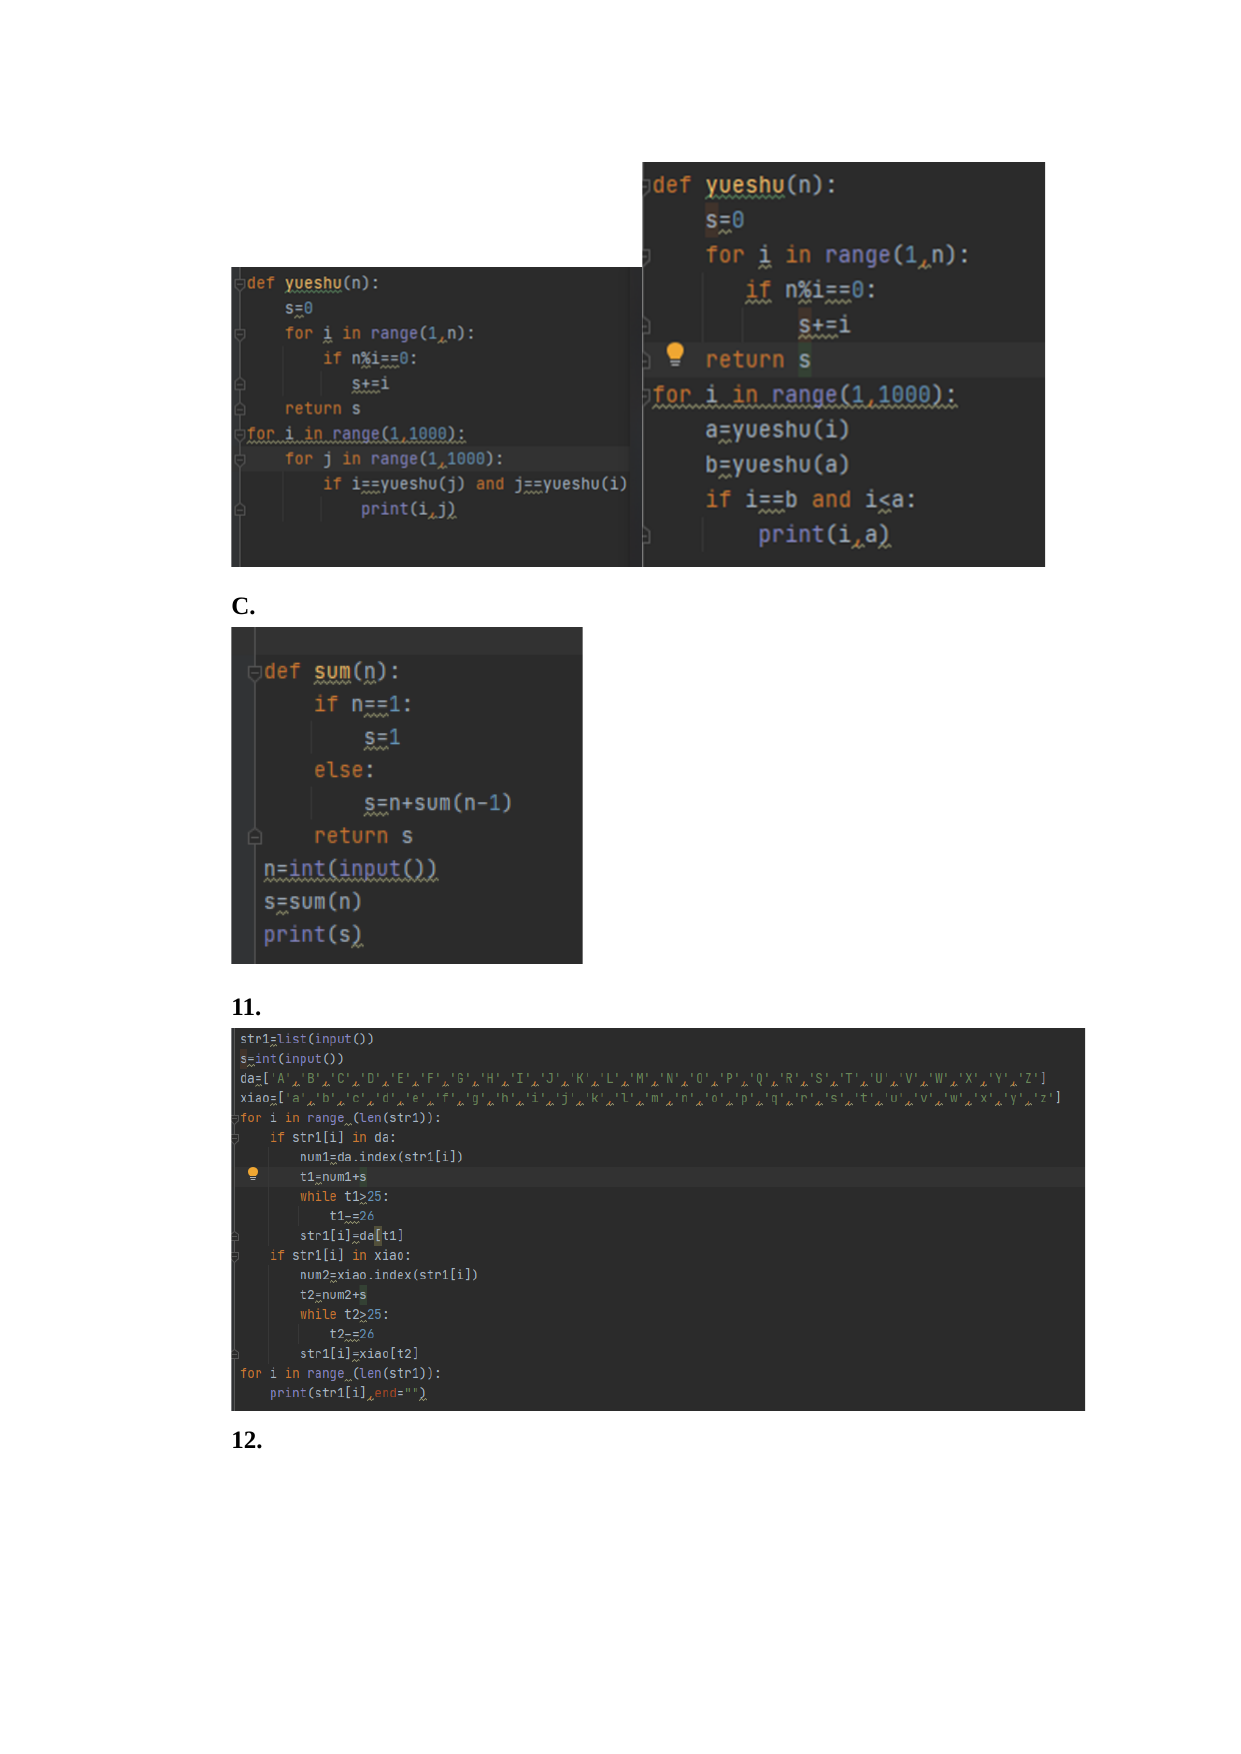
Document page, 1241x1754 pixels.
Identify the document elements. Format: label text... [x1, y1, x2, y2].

picture [231, 1028, 1085, 1411]
picture [231, 162, 1046, 567]
text 11. [231, 990, 1053, 1023]
text C. [231, 589, 1053, 622]
text 12. [231, 1423, 1053, 1456]
picture [231, 627, 583, 964]
